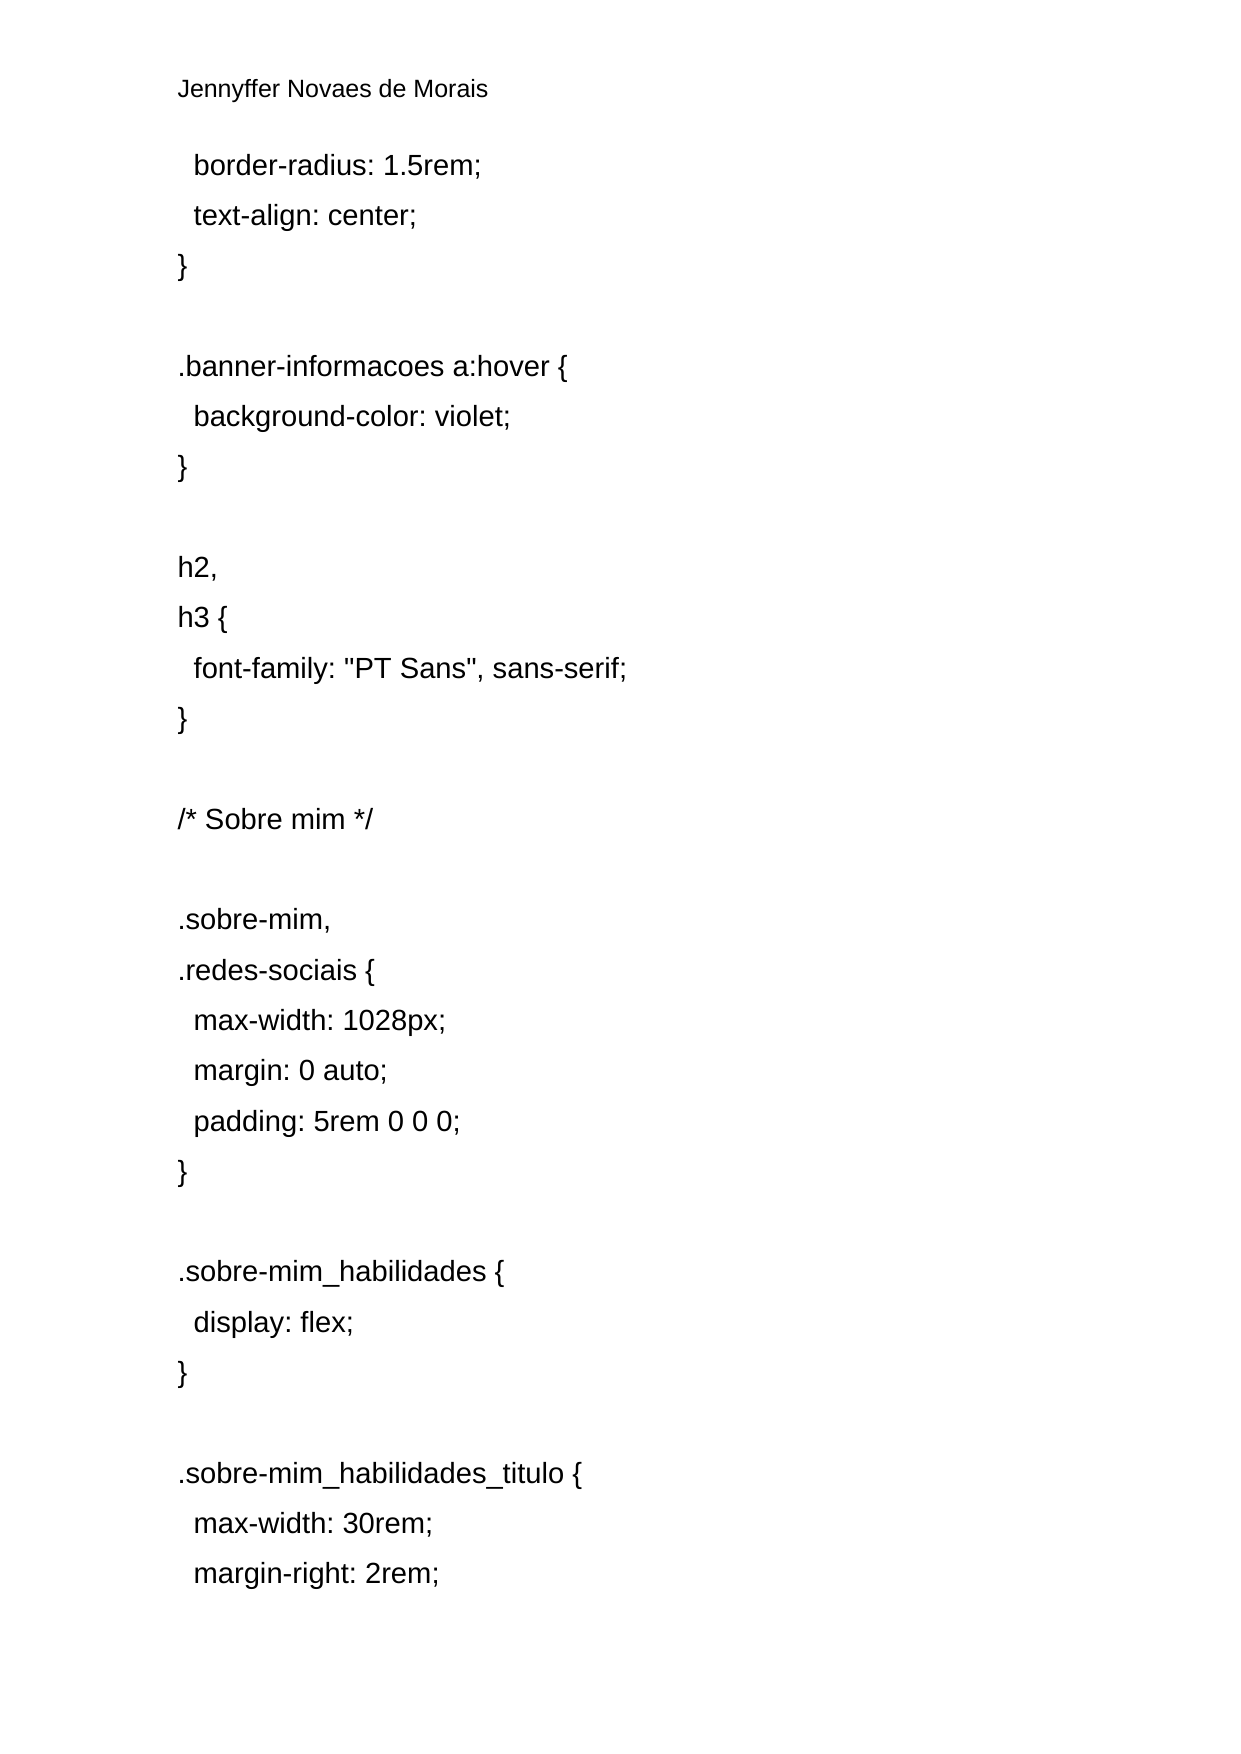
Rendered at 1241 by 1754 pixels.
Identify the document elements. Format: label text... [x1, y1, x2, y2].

text .banner-informacoes a:hover { [177, 349, 1063, 382]
text } [177, 701, 1063, 734]
text margin-right: 2rem; [177, 1556, 1063, 1590]
text text-align: center; [177, 198, 1063, 231]
text max-width: 30rem; [177, 1506, 1063, 1539]
text .redes-sociais { [177, 953, 1063, 986]
text font-family: "PT Sans", sans-serif; [177, 651, 1063, 684]
text } [177, 1154, 1063, 1187]
text } [177, 1355, 1063, 1389]
text padding: 5rem 0 0 0; [177, 1103, 1063, 1137]
text /* Sobre mim */ [177, 802, 1063, 835]
text display: flex; [177, 1305, 1063, 1338]
text h2, [177, 550, 1063, 584]
text } [177, 248, 1063, 282]
text } [177, 449, 1063, 483]
text margin: 0 auto; [177, 1053, 1063, 1087]
text .sobre-mim_habilidades_titulo { [177, 1456, 1063, 1489]
text background-color: violet; [177, 399, 1063, 433]
text max-width: 1028px; [177, 1003, 1063, 1036]
text border-radius: 1.5rem; [177, 148, 1063, 181]
text .sobre-mim, [177, 902, 1063, 936]
text h3 { [177, 600, 1063, 634]
text .sobre-mim_habilidades { [177, 1254, 1063, 1288]
